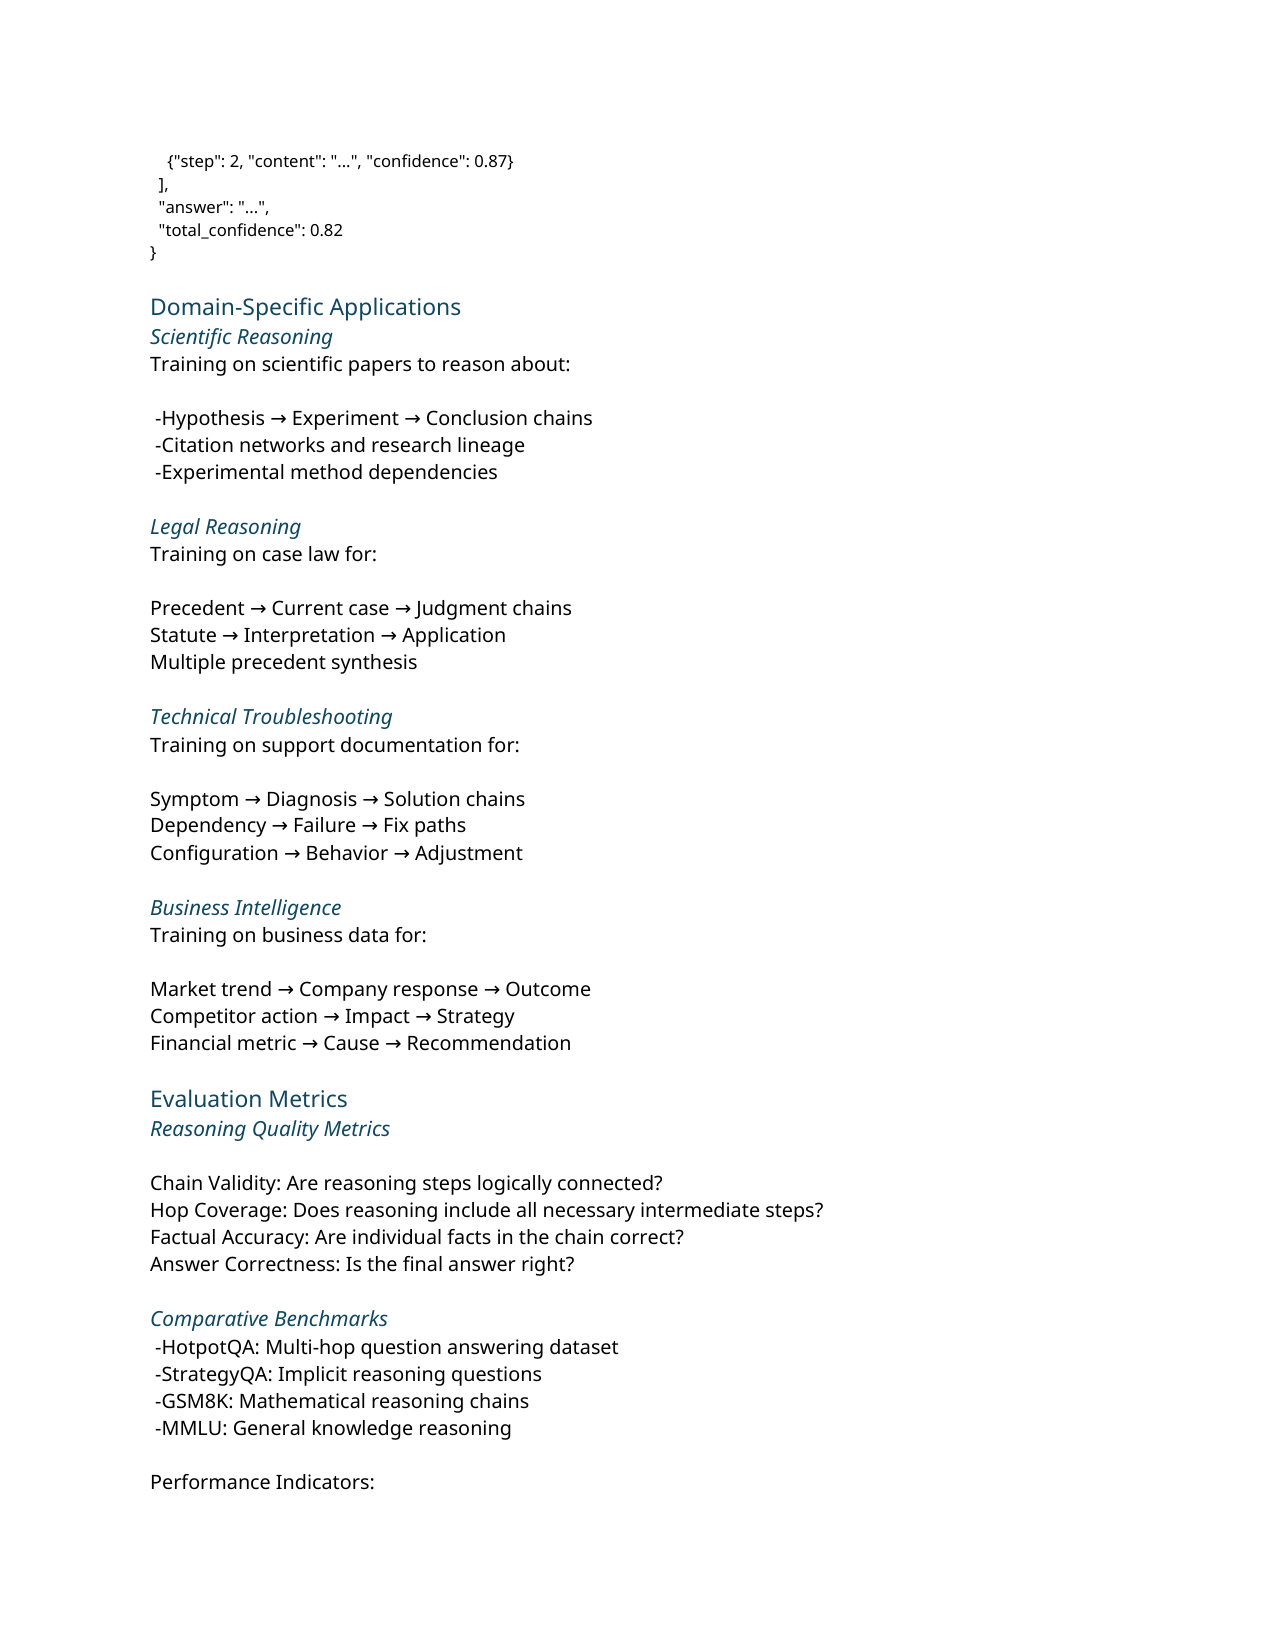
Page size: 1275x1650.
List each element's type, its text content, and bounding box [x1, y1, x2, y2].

text Answer Correctness: Is the final answer right? [150, 1251, 1125, 1278]
text "answer": "...", [150, 195, 1125, 218]
text Precedent → Current case → Judgment chains [150, 594, 1125, 621]
text {"step": 2, "content": "...", "confidence": 0.87} [150, 150, 1125, 173]
text Configuration → Behavior → Adjustment [150, 839, 1125, 866]
text -HotpotQA: Multi-hop question answering dataset [150, 1333, 1125, 1360]
text Market trend → Company response → Outcome [150, 975, 1125, 1002]
text -GSM8K: Mathematical reasoning chains [150, 1387, 1125, 1414]
subtitle Legal Reasoning [150, 512, 1125, 541]
text Training on case law for: [150, 541, 1125, 567]
subtitle Business Intelligence [150, 893, 1125, 921]
subtitle Technical Troubleshooting [150, 702, 1125, 731]
text Training on support documentation for: [150, 731, 1125, 758]
text -Hypothesis → Experiment → Conclusion chains [150, 404, 1125, 431]
subtitle Evaluation Metrics [150, 1083, 1125, 1114]
text Chain Validity: Are reasoning steps logically connected? [150, 1170, 1125, 1197]
text Factual Accuracy: Are individual facts in the chain correct? [150, 1224, 1125, 1251]
text "total_confidence": 0.82 [150, 218, 1125, 241]
text Training on business data for: [150, 921, 1125, 948]
text Dependency → Failure → Fix paths [150, 812, 1125, 839]
text -Experimental method dependencies [150, 458, 1125, 485]
text Hop Coverage: Does reasoning include all necessary intermediate steps? [150, 1197, 1125, 1224]
subtitle Comparative Benchmarks [150, 1304, 1125, 1333]
text Multiple precedent synthesis [150, 648, 1125, 675]
text -Citation networks and research lineage [150, 431, 1125, 458]
text Performance Indicators: [150, 1468, 1125, 1495]
subtitle Reasoning Quality Metrics [150, 1114, 1125, 1143]
text Competitor action → Impact → Strategy [150, 1002, 1125, 1029]
text } [150, 241, 1125, 263]
text ], [150, 173, 1125, 195]
text Symptom → Diagnosis → Solution chains [150, 785, 1125, 812]
text Training on scientific papers to reason about: [150, 350, 1125, 377]
subtitle Domain-Specific Applications [150, 291, 1125, 322]
text Financial metric → Cause → Recommendation [150, 1029, 1125, 1056]
text Statute → Interpretation → Application [150, 621, 1125, 648]
text -StrategyQA: Implicit reasoning questions [150, 1360, 1125, 1387]
text -MMLU: General knowledge reasoning [150, 1414, 1125, 1441]
subtitle Scientific Reasoning [150, 322, 1125, 350]
